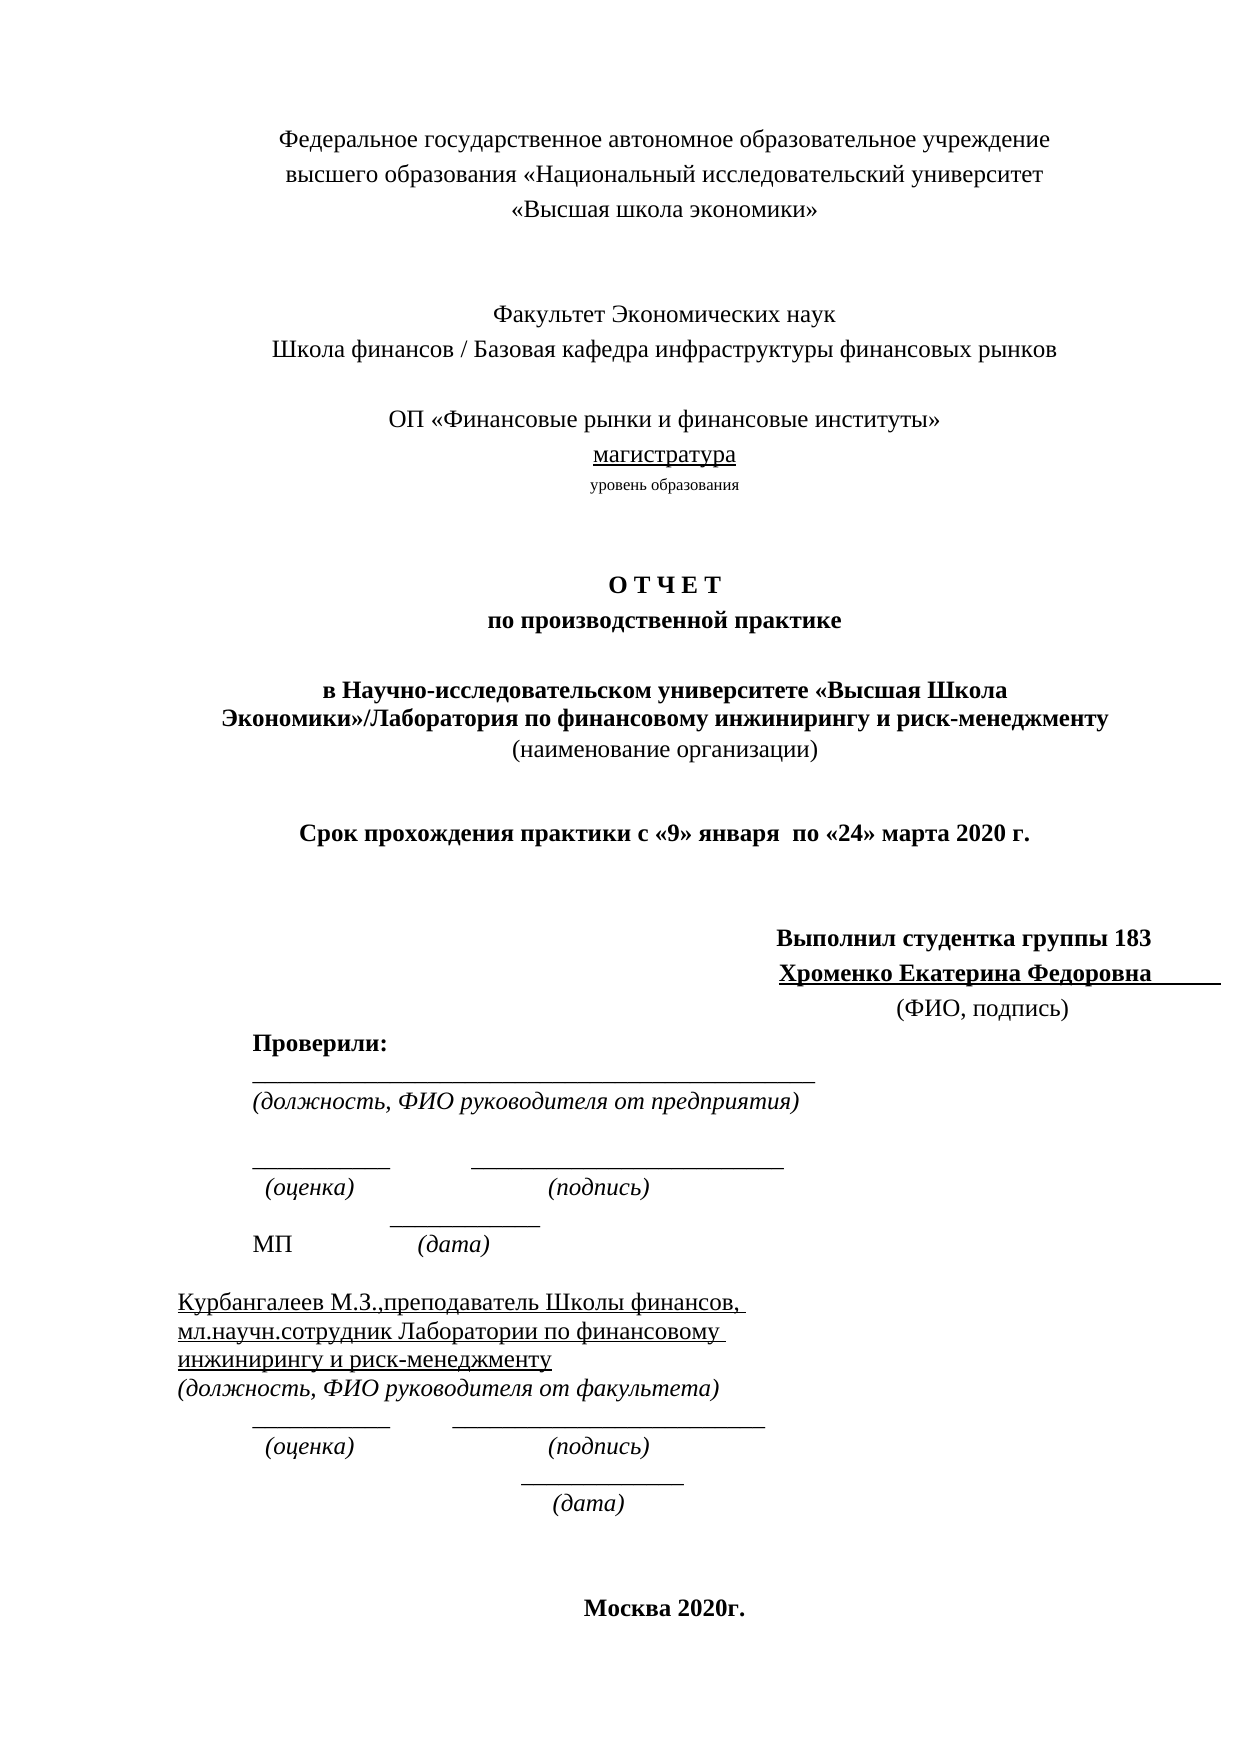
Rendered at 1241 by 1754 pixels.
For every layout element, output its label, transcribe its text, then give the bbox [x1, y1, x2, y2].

text «Высшая школа экономики» [177, 194, 1152, 223]
text О Т Ч Е Т [177, 570, 1152, 598]
text (оценка) (подпись) [177, 1431, 1152, 1459]
text ОП «Финансовые рынки и финансовые институты» [177, 404, 1152, 433]
text Срок прохождения практики с «9» января по «24» марта 2020 г. [177, 818, 1152, 847]
text ___________ _________________________ [177, 1143, 1152, 1172]
text (оценка) (подпись) [177, 1172, 1152, 1201]
text Проверили: [177, 1028, 1152, 1057]
text по производственной практике [177, 605, 1152, 633]
text в Научно-исследовательском университете «Высшая Школа Экономики»/Лаборатория по финансовому инжинирингу и риск-менеджменту [177, 675, 1153, 732]
text (должность, ФИО руководителя от факультета) [177, 1373, 1152, 1402]
text _____________ [177, 1459, 1152, 1488]
text уровень образования [177, 474, 1152, 493]
text (наименование организации) [177, 734, 1153, 763]
text Хроменко Екатерина Федоровна [251, 958, 1152, 987]
text Федеральное государственное автономное образовательное учреждение [177, 124, 1152, 153]
text высшего образования «Национальный исследовательский университет [177, 159, 1152, 188]
text (ФИО, подпись) [177, 993, 1152, 1022]
text (дата) [177, 1488, 1152, 1517]
text ____________ [177, 1201, 1152, 1229]
text магистратура [177, 439, 1152, 468]
text ___________ _________________________ [177, 1402, 1152, 1431]
text инжинирингу и риск-менеджменту [177, 1344, 1152, 1373]
text Школа финансов / Базовая кафедра инфраструктуры финансовых рынков [177, 334, 1152, 363]
text Выполнил студентка группы 183 [177, 923, 1152, 952]
text _____________________________________________ [177, 1057, 1152, 1086]
text Курбангалеев М.З.,преподаватель Школы финансов, [177, 1287, 1152, 1316]
text МП (дата) [177, 1229, 1152, 1258]
text (должность, ФИО руководителя от предприятия) [177, 1086, 1152, 1114]
text Москва 2020г. [177, 1593, 1152, 1622]
text Факультет Экономических наук [177, 299, 1152, 328]
text мл.научн.сотрудник Лаборатории по финансовому [177, 1316, 1152, 1344]
